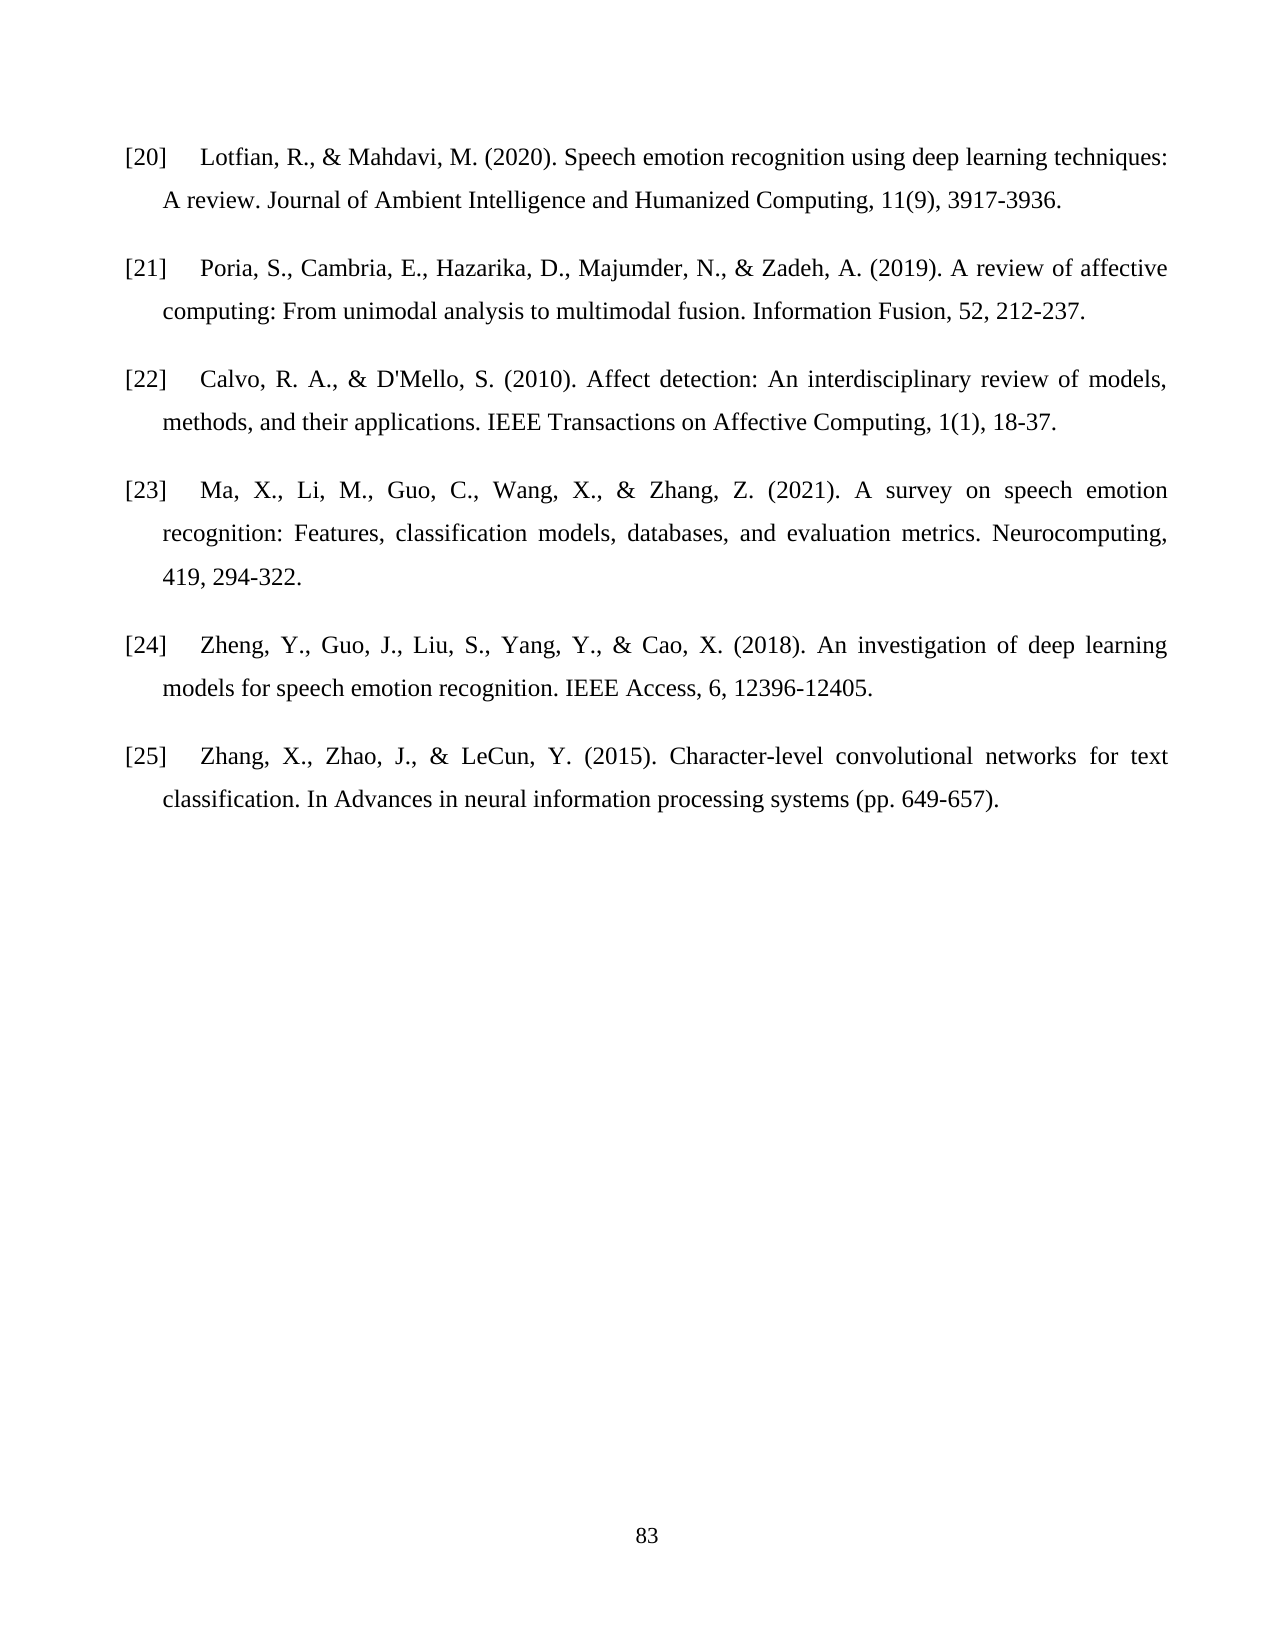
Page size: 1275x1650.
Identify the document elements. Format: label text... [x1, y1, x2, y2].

list Ma, X., Li, M., Guo, C., Wang, X., & Zhang, Z. (2021). A survey on speech emotion recognition: Features, classification models, databases, and evaluation metrics. Neurocomputing, 419, 294-322. [125, 475, 1169, 590]
list Poria, S., Cambria, E., Hazarika, D., Majumder, N., & Zadeh, A. (2019). A review of affective computing: From unimodal analysis to multimodal fusion. Information Fusion, 52, 212-237. [125, 253, 1169, 325]
list Lotfian, R., & Mahdavi, M. (2020). Speech emotion recognition using deep learning techniques: A review. Journal of Ambient Intelligence and Humanized Computing, 11(9), 3917-3936. [125, 142, 1169, 213]
list Zheng, Y., Guo, J., Liu, S., Yang, Y., & Cao, X. (2018). An investigation of deep learning models for speech emotion recognition. IEEE Access, 6, 12396-12405. [125, 630, 1169, 702]
list Calvo, R. A., & D'Mello, S. (2010). Affect detection: An interdisciplinary review of models, methods, and their applications. IEEE Transactions on Affective Computing, 1(1), 18-37. [125, 364, 1169, 436]
list Zhang, X., Zhao, J., & LeCun, Y. (2015). Character-level convolutional networks for text classification. In Advances in neural information processing systems (pp. 649-657). [125, 741, 1169, 813]
